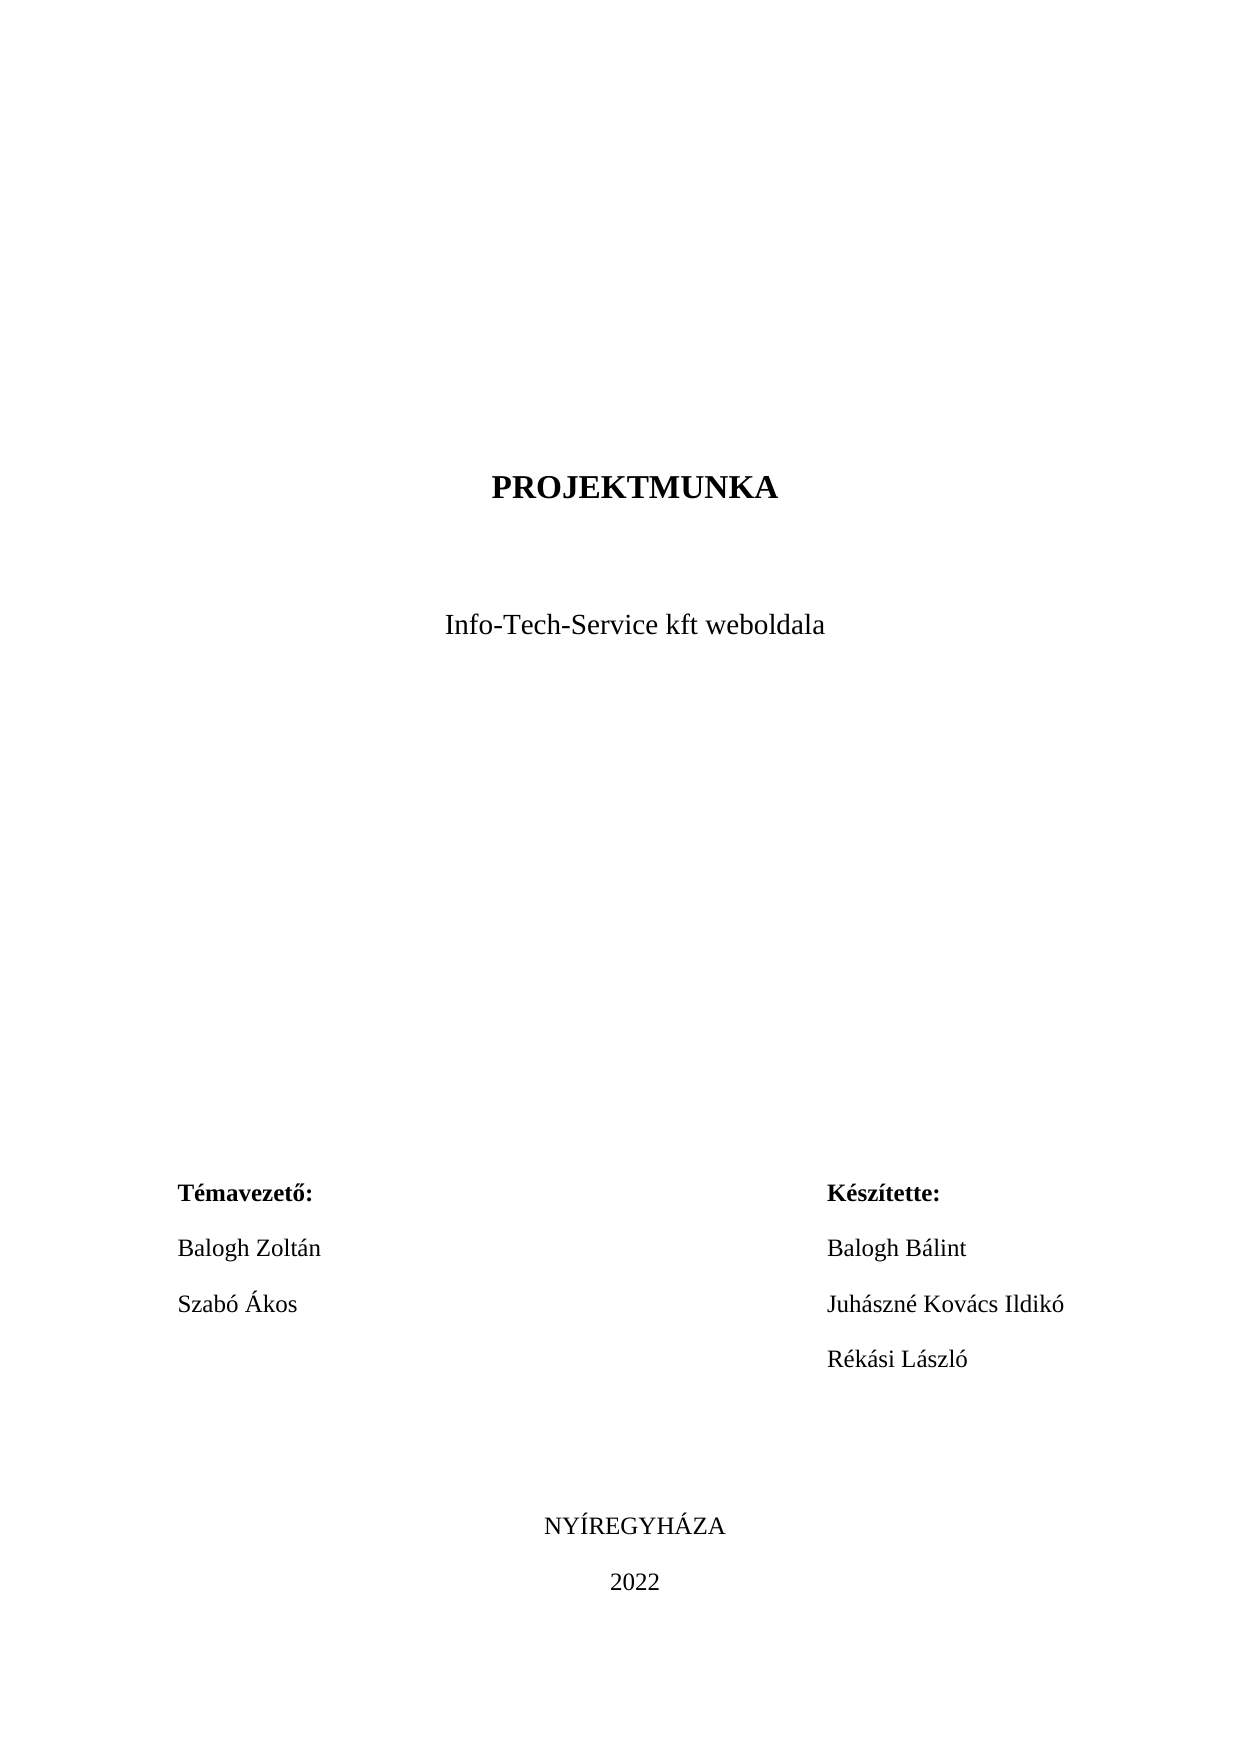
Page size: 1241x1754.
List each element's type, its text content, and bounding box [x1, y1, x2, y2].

text Témavezető: Készítette: [148, 1178, 1093, 1206]
text Rékási László [148, 1344, 1093, 1373]
text Szabó Ákos Juhászné Kovács Ildikó [148, 1289, 1093, 1318]
text PROJEKTMUNKA [148, 467, 1093, 505]
text Info-Tech-Service kft weboldala [148, 607, 1093, 641]
text 2022 [148, 1567, 1093, 1596]
text Balogh Zoltán Balogh Bálint [148, 1233, 1093, 1262]
text NYÍREGYHÁZA [148, 1511, 1093, 1540]
